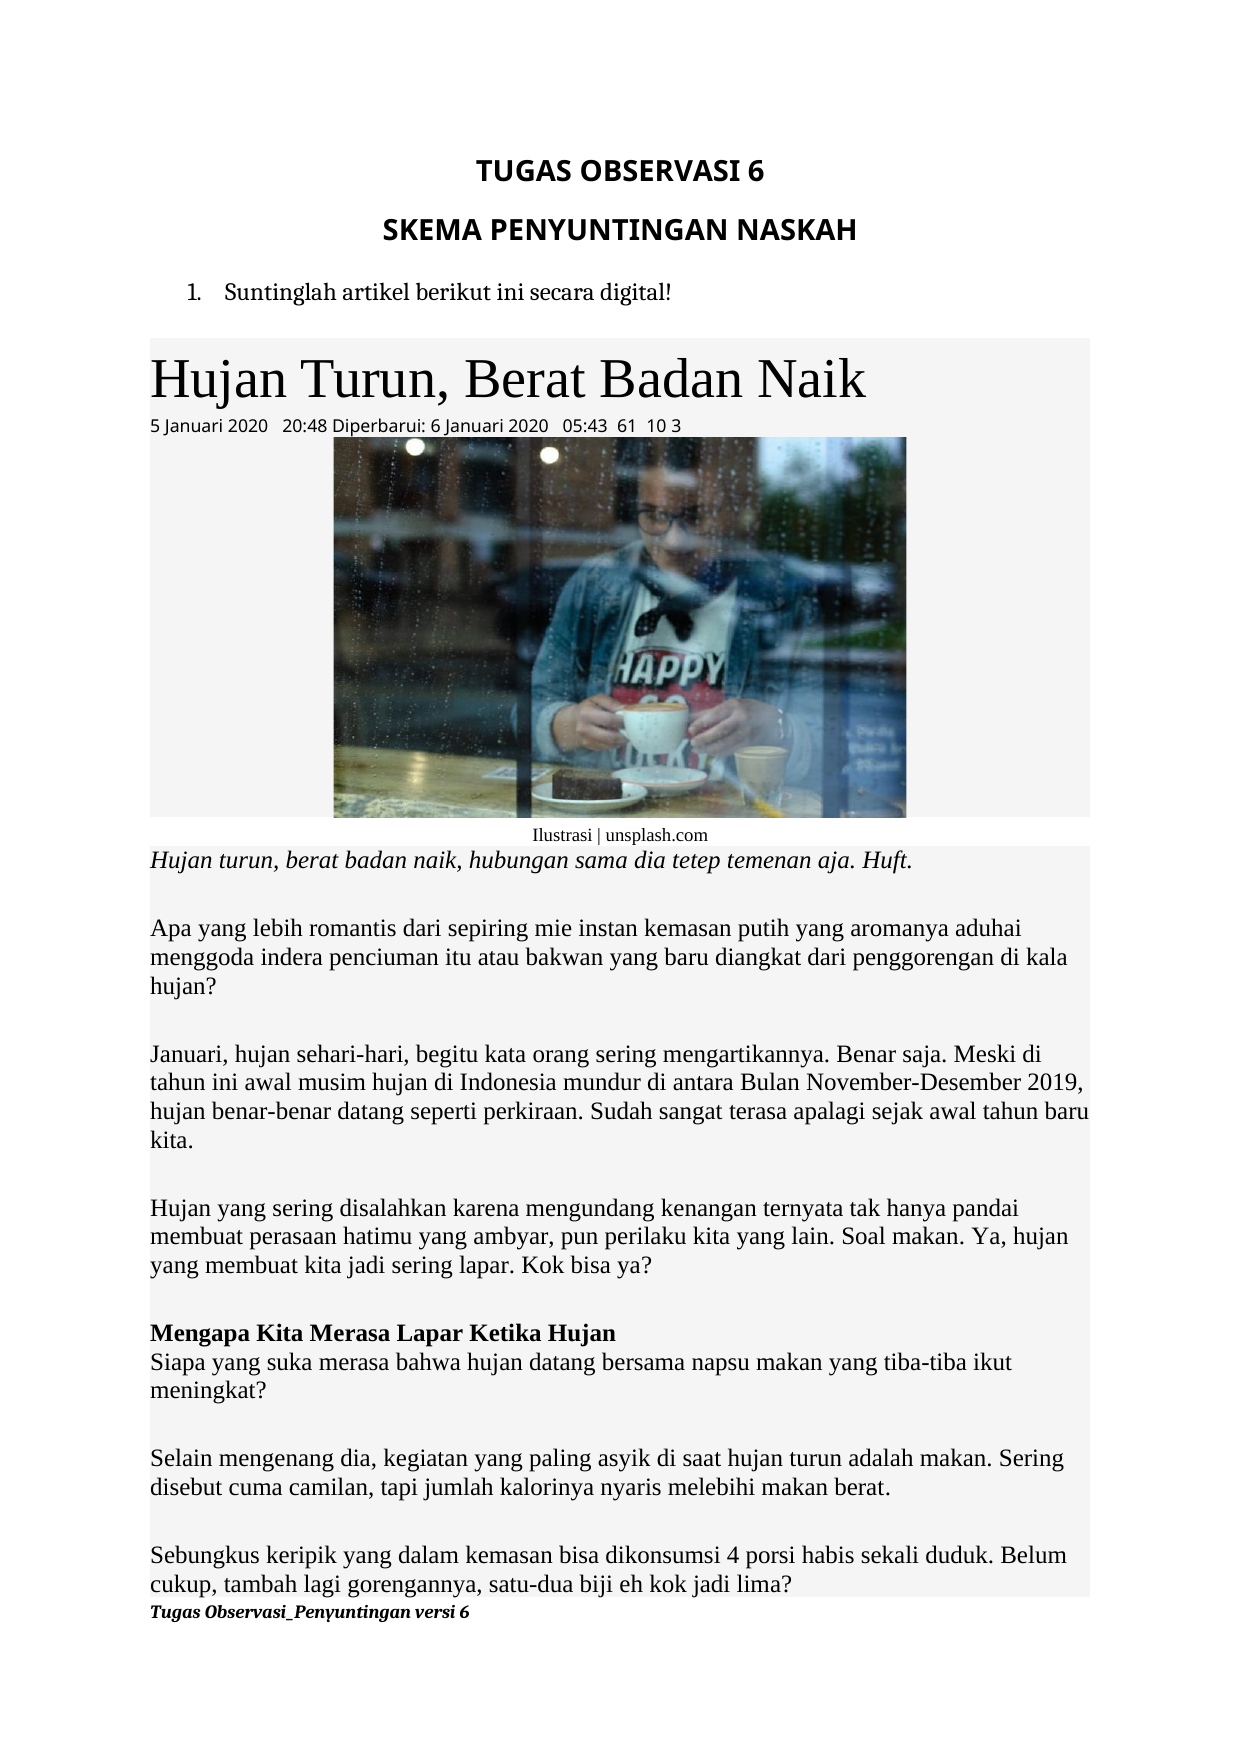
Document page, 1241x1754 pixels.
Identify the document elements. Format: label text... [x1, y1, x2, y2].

text Selain mengenang dia, kegiatan yang paling asyik di saat hujan turun adalah makan. Sering disebut cuma camilan, tapi jumlah kalorinya nyaris melebihi makan berat. [150, 1443, 1090, 1501]
text Januari, hujan sehari-hari, begitu kata orang sering mengartikannya. Benar saja. Meski di tahun ini awal musim hujan di Indonesia mundur di antara Bulan November-Desember 2019, hujan benar-benar datang seperti perkiraan. Sudah sangat terasa apalagi sejak awal tahun baru kita. [150, 1039, 1090, 1154]
picture [333, 437, 907, 818]
text Hujan yang sering disalahkan karena mengundang kenangan ternyata tak hanya pandai membuat perasaan hatimu yang ambyar, pun perilaku kita yang lain. Soal makan. Ya, hujan yang membuat kita jadi sering lapar. Kok bisa ya? [150, 1193, 1090, 1279]
text Hujan turun, berat badan naik, hubungan sama dia tetep temenan aja. Huft. [150, 846, 1090, 874]
text SKEMA PENYUNTINGAN NASKAH [150, 209, 1090, 249]
text 5 Januari 2020 20:48 Diperbarui: 6 Januari 2020 05:43 61 10 3 [150, 410, 1090, 438]
text Mengapa Kita Merasa Lapar Ketika Hujan Siapa yang suka merasa bahwa hujan datang bersama napsu makan yang tiba-tiba ikut meningkat? [150, 1318, 1090, 1404]
text Apa yang lebih romantis dari sepiring mie instan kemasan putih yang aromanya aduhai menggoda indera penciuman itu atau bakwan yang baru diangkat dari penggorengan di kala hujan? [150, 913, 1090, 999]
list Suntinglah artikel berikut ini secara digital! [187, 278, 1090, 307]
text TUGAS OBSERVASI 6 [150, 150, 1090, 190]
text Ilustrasi | unsplash.com [150, 817, 1090, 846]
text Sebungkus keripik yang dalam kemasan bisa dikonsumsi 4 porsi habis sekali duduk. Belum cukup, tambah lagi gorengannya, satu-dua biji eh kok jadi lima? [150, 1540, 1090, 1597]
text Hujan Turun, Berat Badan Naik [150, 338, 1090, 410]
